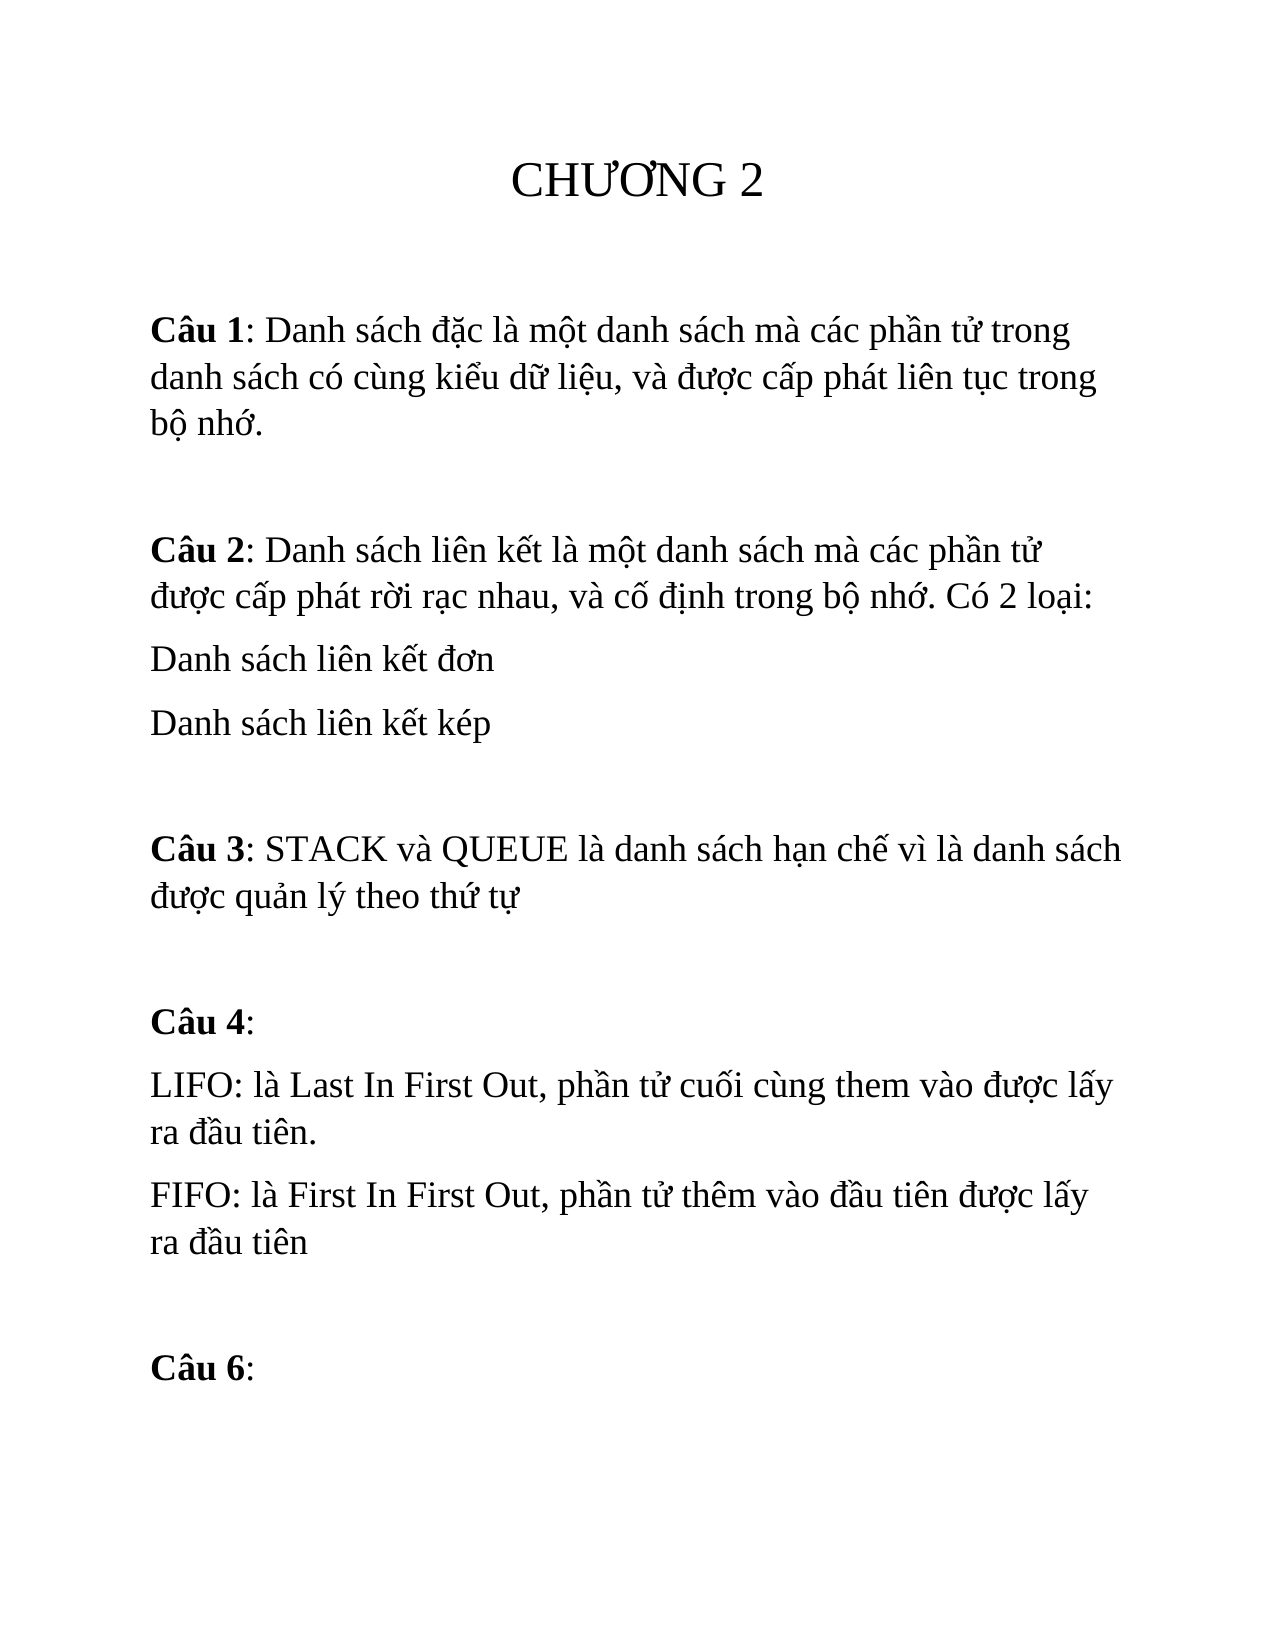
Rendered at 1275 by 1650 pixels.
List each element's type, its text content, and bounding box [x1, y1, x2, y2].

text FIFO: là First In First Out, phần tử thêm vào đầu tiên được lấy ra đầu tiên [150, 1173, 1125, 1262]
text Câu 3: STACK và QUEUE là danh sách hạn chế vì là danh sách được quản lý theo thứ tự [150, 827, 1125, 916]
text Câu 2: Danh sách liên kết là một danh sách mà các phần tử được cấp phát rời rạc nhau, và cố định trong bộ nhớ. Có 2 loại: [150, 527, 1125, 617]
text Câu 1: Danh sách đặc là một danh sách mà các phần tử trong danh sách có cùng kiểu dữ liệu, và được cấp phát liên tục trong bộ nhớ. [150, 307, 1125, 444]
text Câu 6: [150, 1346, 1125, 1389]
text Câu 4: [150, 999, 1125, 1043]
text CHƯƠNG 2 [150, 150, 1125, 207]
text LIFO: là Last In First Out, phần tử cuối cùng them vào được lấy ra đầu tiên. [150, 1063, 1125, 1152]
text Danh sách liên kết kép [150, 700, 1125, 743]
text Danh sách liên kết đơn [150, 637, 1125, 680]
